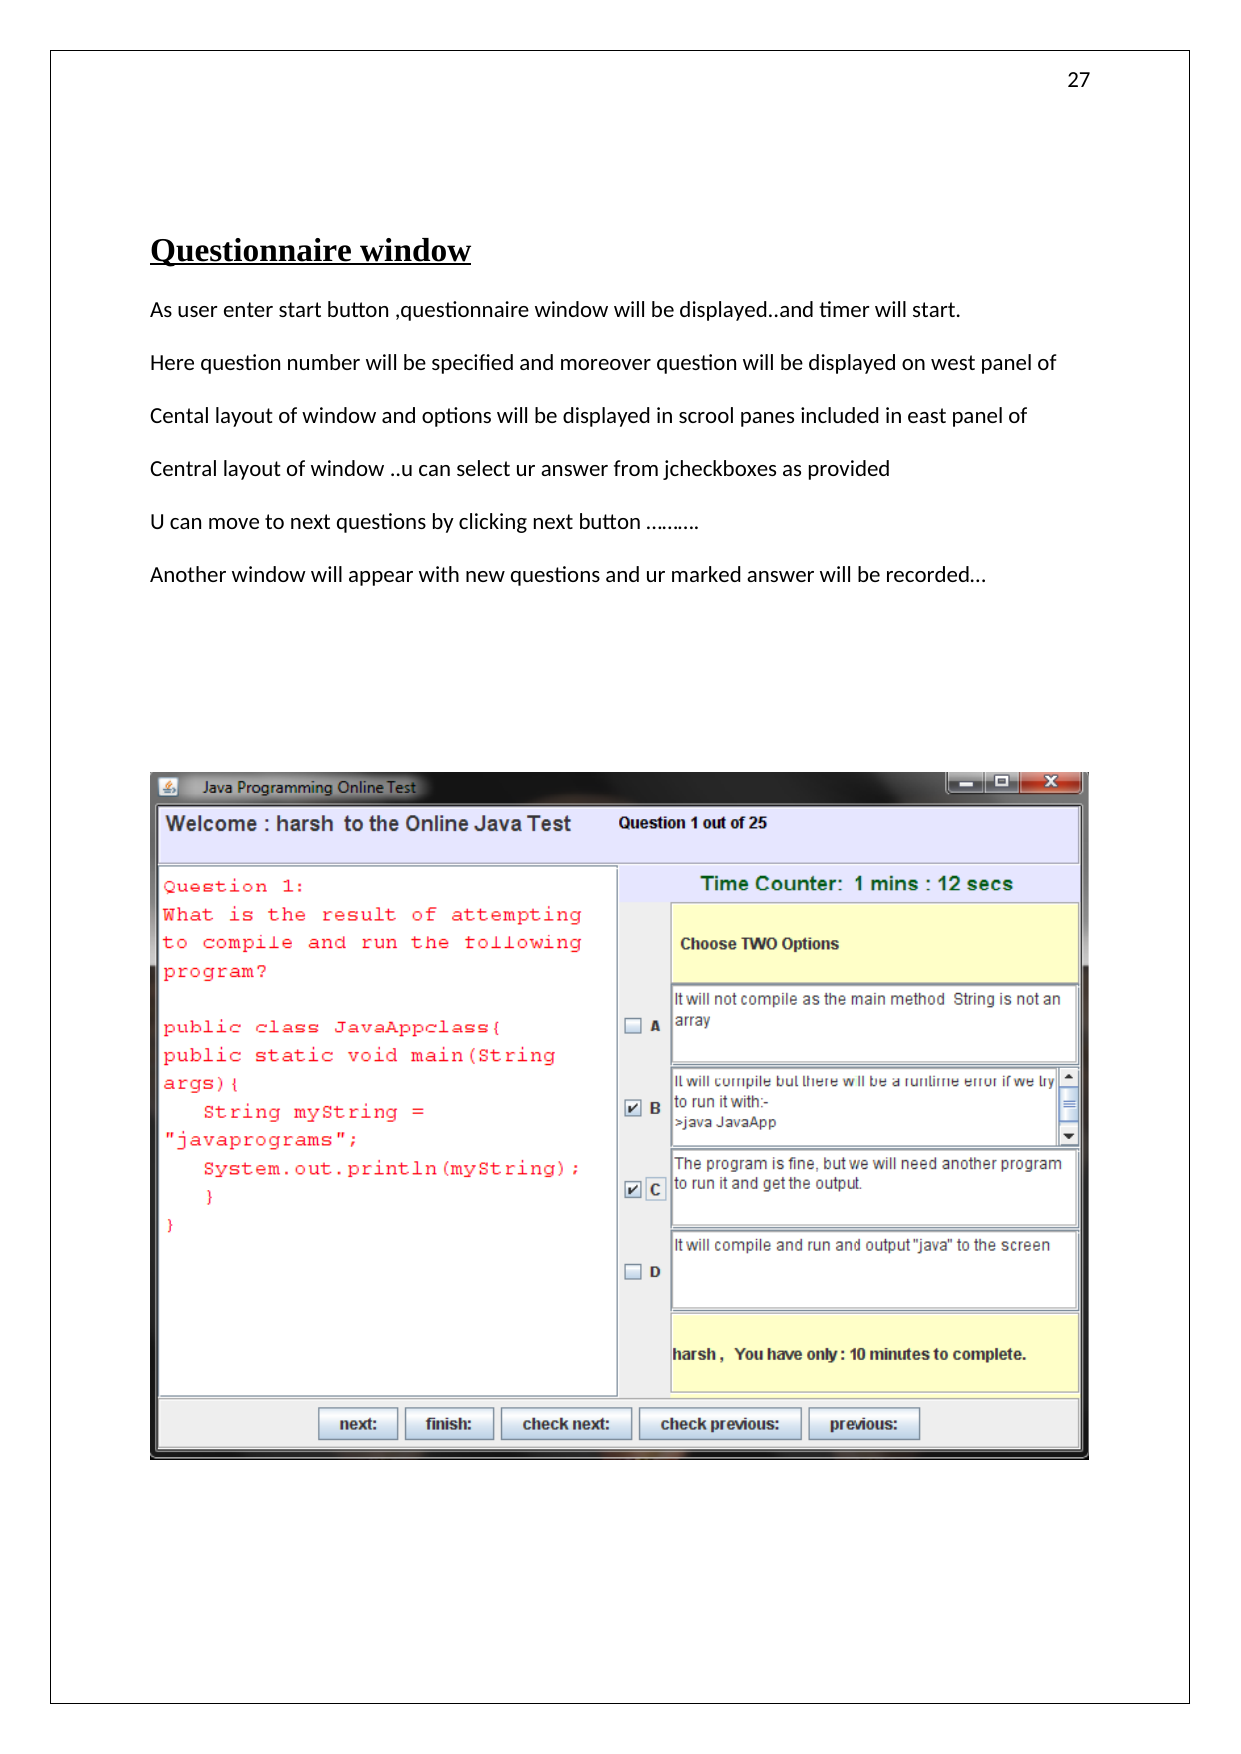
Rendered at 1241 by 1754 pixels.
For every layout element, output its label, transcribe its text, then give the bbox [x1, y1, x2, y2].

text Cental layout of window and options will be displayed in scrool panes included in east panel of [150, 401, 1090, 429]
text Questionnaire window [150, 230, 1090, 268]
picture [150, 772, 1089, 1460]
text As user enter start button ,questionnaire window will be displayed..and timer will start. [150, 295, 1090, 323]
text Another window will appear with new questions and ur marked answer will be recorded… [150, 560, 1090, 588]
text Here question number will be specified and moreover question will be displayed on west panel of [150, 348, 1090, 376]
text Central layout of window ..u can select ur answer from jcheckboxes as provided [150, 454, 1090, 482]
text U can move to next questions by clicking next button ………. [150, 507, 1090, 535]
